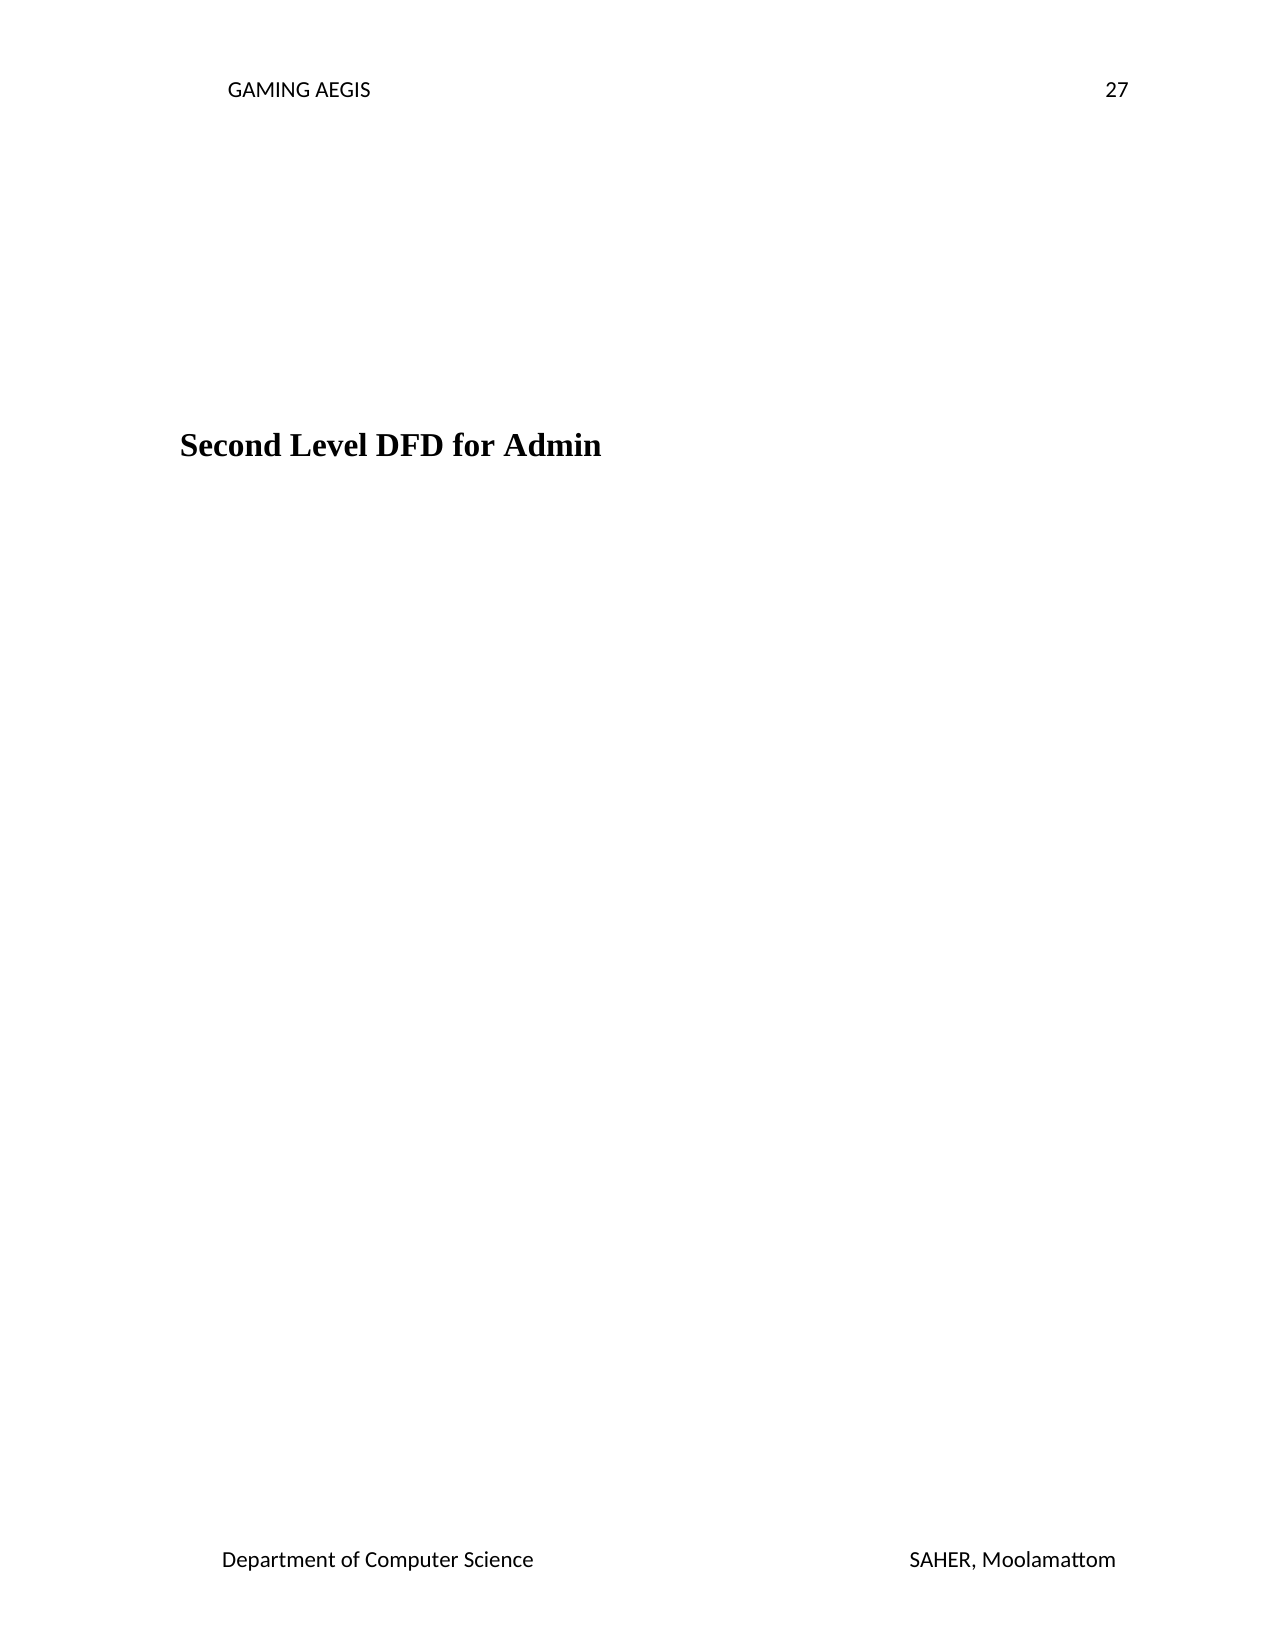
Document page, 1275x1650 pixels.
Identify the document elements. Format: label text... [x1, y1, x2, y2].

list Second Level DFD for Admin [179, 426, 1125, 464]
